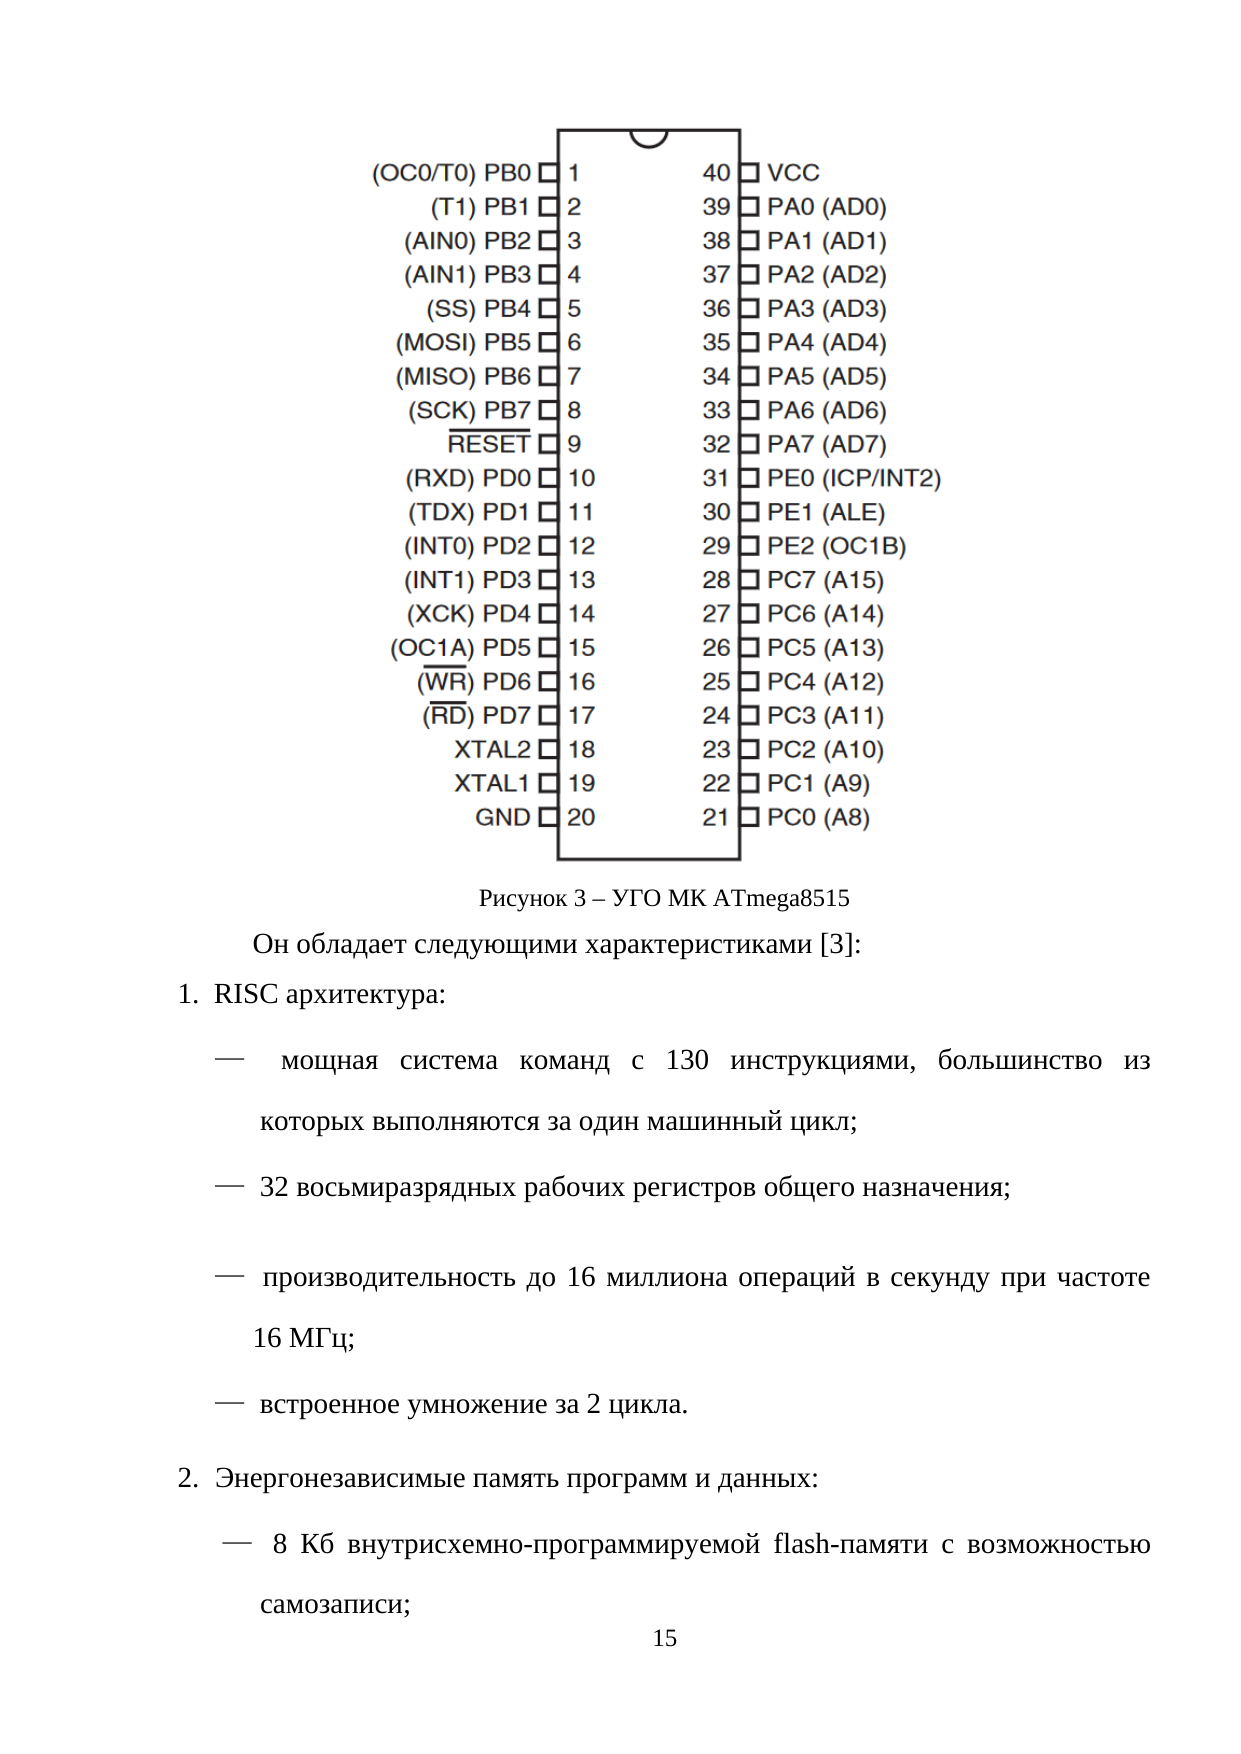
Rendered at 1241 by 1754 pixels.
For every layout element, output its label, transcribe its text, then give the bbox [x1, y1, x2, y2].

list 8 Кб внутрисхемно-программируемой flash-памяти с возможностью самозаписи; [222, 1510, 1152, 1620]
list производительность до 16 миллиона операций в секунду при частоте 16 МГц; [215, 1243, 1152, 1353]
list встроенное умножение за 2 цикла. [215, 1370, 1152, 1430]
text 1. RISC архитектура: [177, 976, 1152, 1010]
picture [361, 118, 968, 869]
list мощная система команд с 130 инструкциями, большинство из которых выполняются за один машинный цикл; [215, 1027, 1152, 1137]
text Он обладает следующими характеристиками [3]: [177, 926, 1152, 959]
list Энергонезависимые память программ и данных: [177, 1460, 1152, 1493]
text Рисунок 3 – УГО МК ATmega8515 [177, 883, 1152, 912]
list 32 восьмиразрядных рабочих регистров общего назначения; [215, 1153, 1152, 1213]
